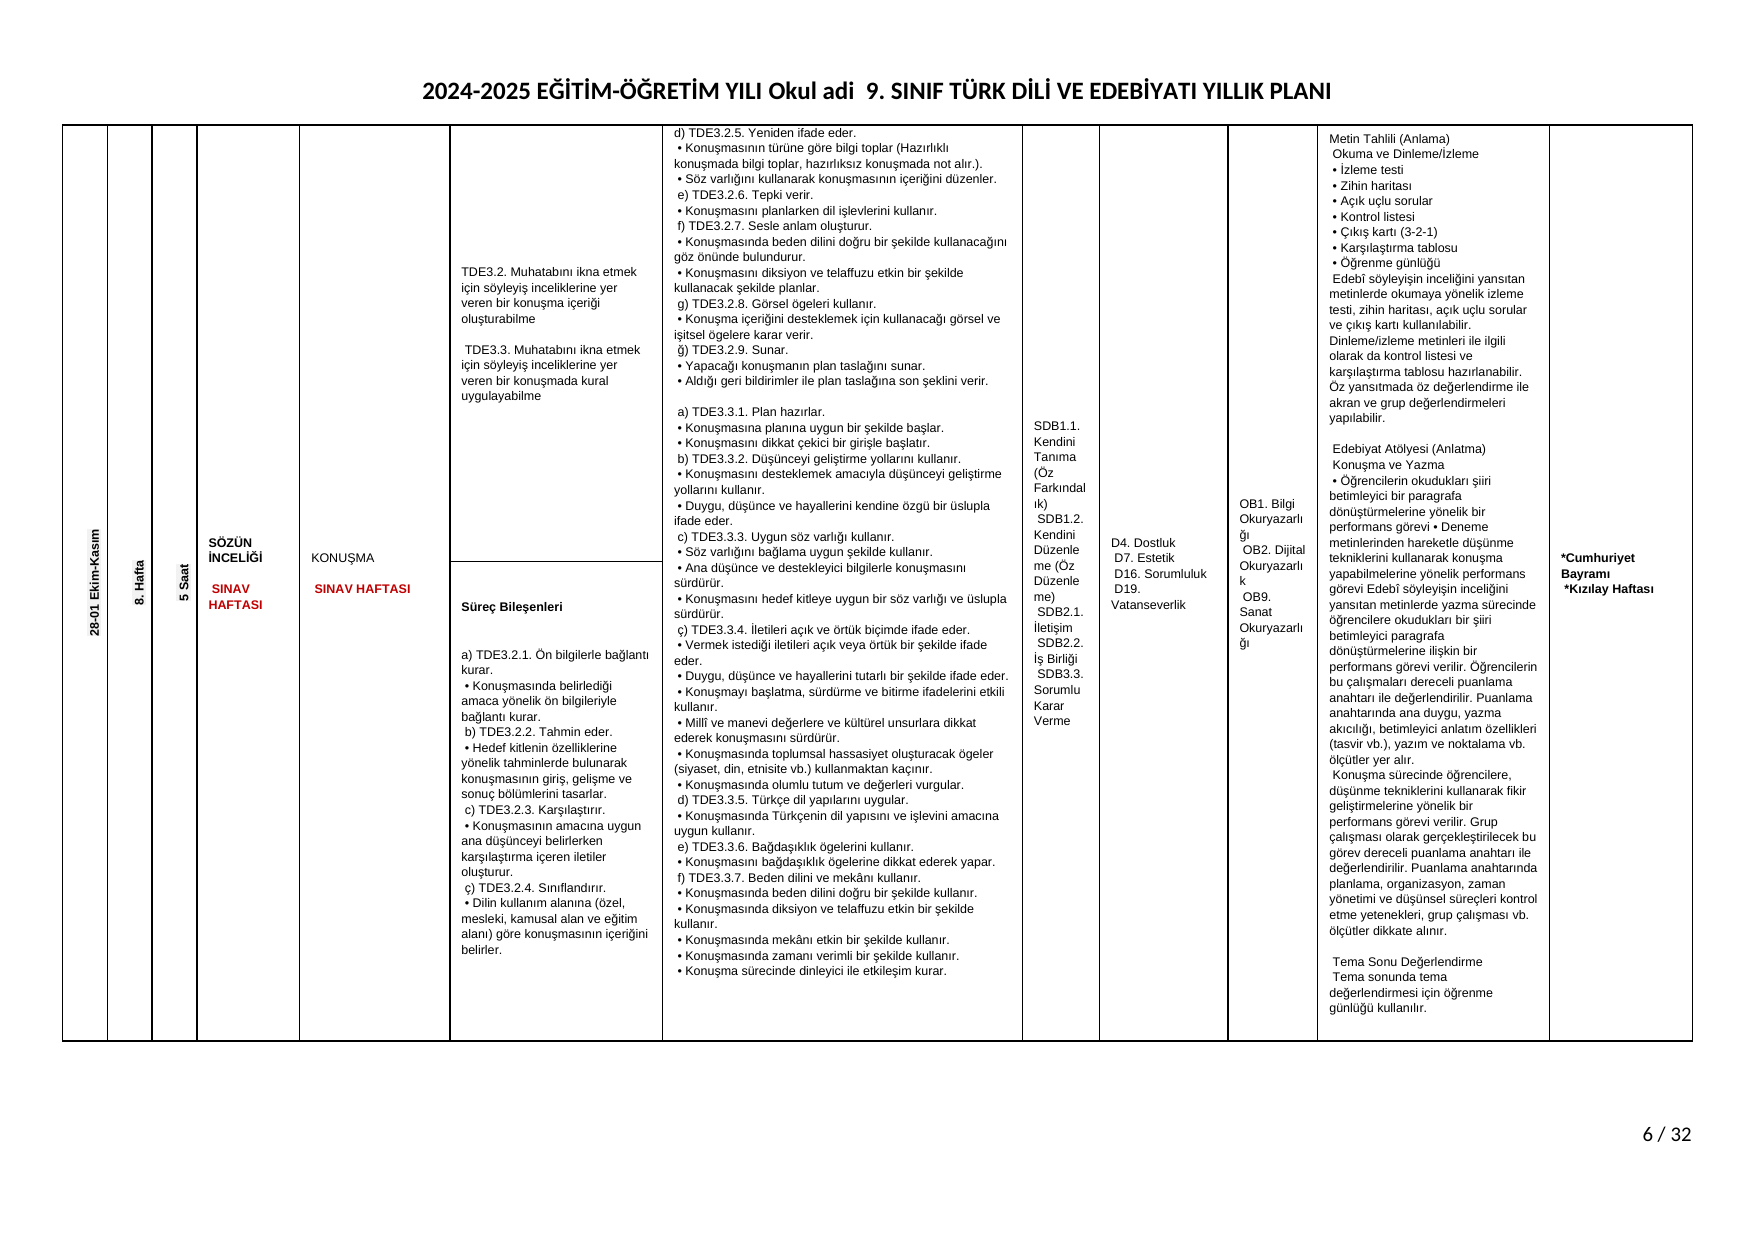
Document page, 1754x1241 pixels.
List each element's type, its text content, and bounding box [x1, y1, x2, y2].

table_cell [1318, 126, 1549, 1040]
table_cell Süreç Bileşenleri a) TDE3.2.1. Ön bilgilerle bağlantı kurar. • Konuşmasında belirlediği amaca yönelik ön bilgileriyle bağlantı kurar. b) TDE3.2.2. Tahmin eder. • Hedef kitlenin özelliklerine yönelik tahminlerde bulunarak konuşmasının giriş, gelişme ve sonuç bölümlerini tasarlar. c) TDE3.2.3. Karşılaştırır. • Konuşmasının amacına uygun ana düşünceyi belirlerken karşılaştırma içeren iletiler oluşturur. ç) TDE3.2.4. Sınıflandırır. • Dilin kullanım alanına (özel, mesleki, kamusal alan ve eğitim alanı) göre konuşmasının içeriğini belirler. [451, 562, 662, 1040]
table_cell *Cumhuriyet Bayramı *Kızılay Haftası [1550, 126, 1692, 1040]
table_cell 8. Hafta [108, 126, 151, 1040]
table_cell TDE3.2. Muhatabını ikna etmek için söyleyiş inceliklerine yer veren bir konuşma içeriği oluşturabilme TDE3.3. Muhatabını ikna etmek için söyleyiş inceliklerine yer veren bir konuşmada kural uygulayabilme [451, 126, 662, 561]
table_cell SÖZÜN İNCELİĞİ SINAV HAFTASI [198, 126, 299, 1040]
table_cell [1023, 126, 1099, 1040]
table_cell 5 Saat [153, 126, 196, 1040]
table_cell 28-01 Ekim-Kasım [63, 126, 107, 1040]
table_cell d) TDE3.2.5. Yeniden ifade eder. • Konuşmasının türüne göre bilgi toplar (Hazırlıklı konuşmada bilgi toplar, hazırlıksız konuşmada not alır.). • Söz varlığını kullanarak konuşmasının içeriğini düzenler. e) TDE3.2.6. Tepki verir. • Konuşmasını planlarken dil işlevlerini kullanır. f) TDE3.2.7. Sesle anlam oluşturur. • Konuşmasında beden dilini doğru bir şekilde kullanacağını göz önünde bulundurur. • Konuşmasını diksiyon ve telaffuzu etkin bir şekilde kullanacak şekilde planlar. g) TDE3.2.8. Görsel ögeleri kullanır. • Konuşma içeriğini desteklemek için kullanacağı görsel ve işitsel ögelere karar verir. ğ) TDE3.2.9. Sunar. • Yapacağı konuşmanın plan taslağını sunar. • Aldığı geri bildirimler ile plan taslağına son şeklini verir. a) TDE3.3.1. Plan hazırlar. • Konuşmasına planına uygun bir şekilde başlar. • Konuşmasını dikkat çekici bir girişle başlatır. b) TDE3.3.2. Düşünceyi geliştirme yollarını kullanır. • Konuşmasını desteklemek amacıyla düşünceyi geliştirme yollarını kullanır. • Duygu, düşünce ve hayallerini kendine özgü bir üslupla ifade eder. c) TDE3.3.3. Uygun söz varlığı kullanır. • Söz varlığını bağlama uygun şekilde kullanır. • Ana düşünce ve destekleyici bilgilerle konuşmasını sürdürür. • Konuşmasını hedef kitleye uygun bir söz varlığı ve üslupla sürdürür. ç) TDE3.3.4. İletileri açık ve örtük biçimde ifade eder. • Vermek istediği iletileri açık veya örtük bir şekilde ifade eder. • Duygu, düşünce ve hayallerini tutarlı bir şekilde ifade eder. • Konuşmayı başlatma, sürdürme ve bitirme ifadelerini etkili kullanır. • Millî ve manevi değerlere ve kültürel unsurlara dikkat ederek konuşmasını sürdürür. • Konuşmasında toplumsal hassasiyet oluşturacak ögeler (siyaset, din, etnisite vb.) kullanmaktan kaçınır. • Konuşmasında olumlu tutum ve değerleri vurgular. d) TDE3.3.5. Türkçe dil yapılarını uygular. • Konuşmasında Türkçenin dil yapısını ve işlevini amacına uygun kullanır. e) TDE3.3.6. Bağdaşıklık ögelerini kullanır. • Konuşmasını bağdaşıklık ögelerine dikkat ederek yapar. f) TDE3.3.7. Beden dilini ve mekânı kullanır. • Konuşmasında beden dilini doğru bir şekilde kullanır. • Konuşmasında diksiyon ve telaffuzu etkin bir şekilde kullanır. • Konuşmasında mekânı etkin bir şekilde kullanır. • Konuşmasında zamanı verimli bir şekilde kullanır. • Konuşma sürecinde dinleyici ile etkileşim kurar. [663, 126, 1022, 1040]
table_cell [1100, 126, 1227, 1040]
table_cell KONUŞMA SINAV HAFTASI [300, 126, 449, 1040]
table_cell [1229, 126, 1317, 1040]
